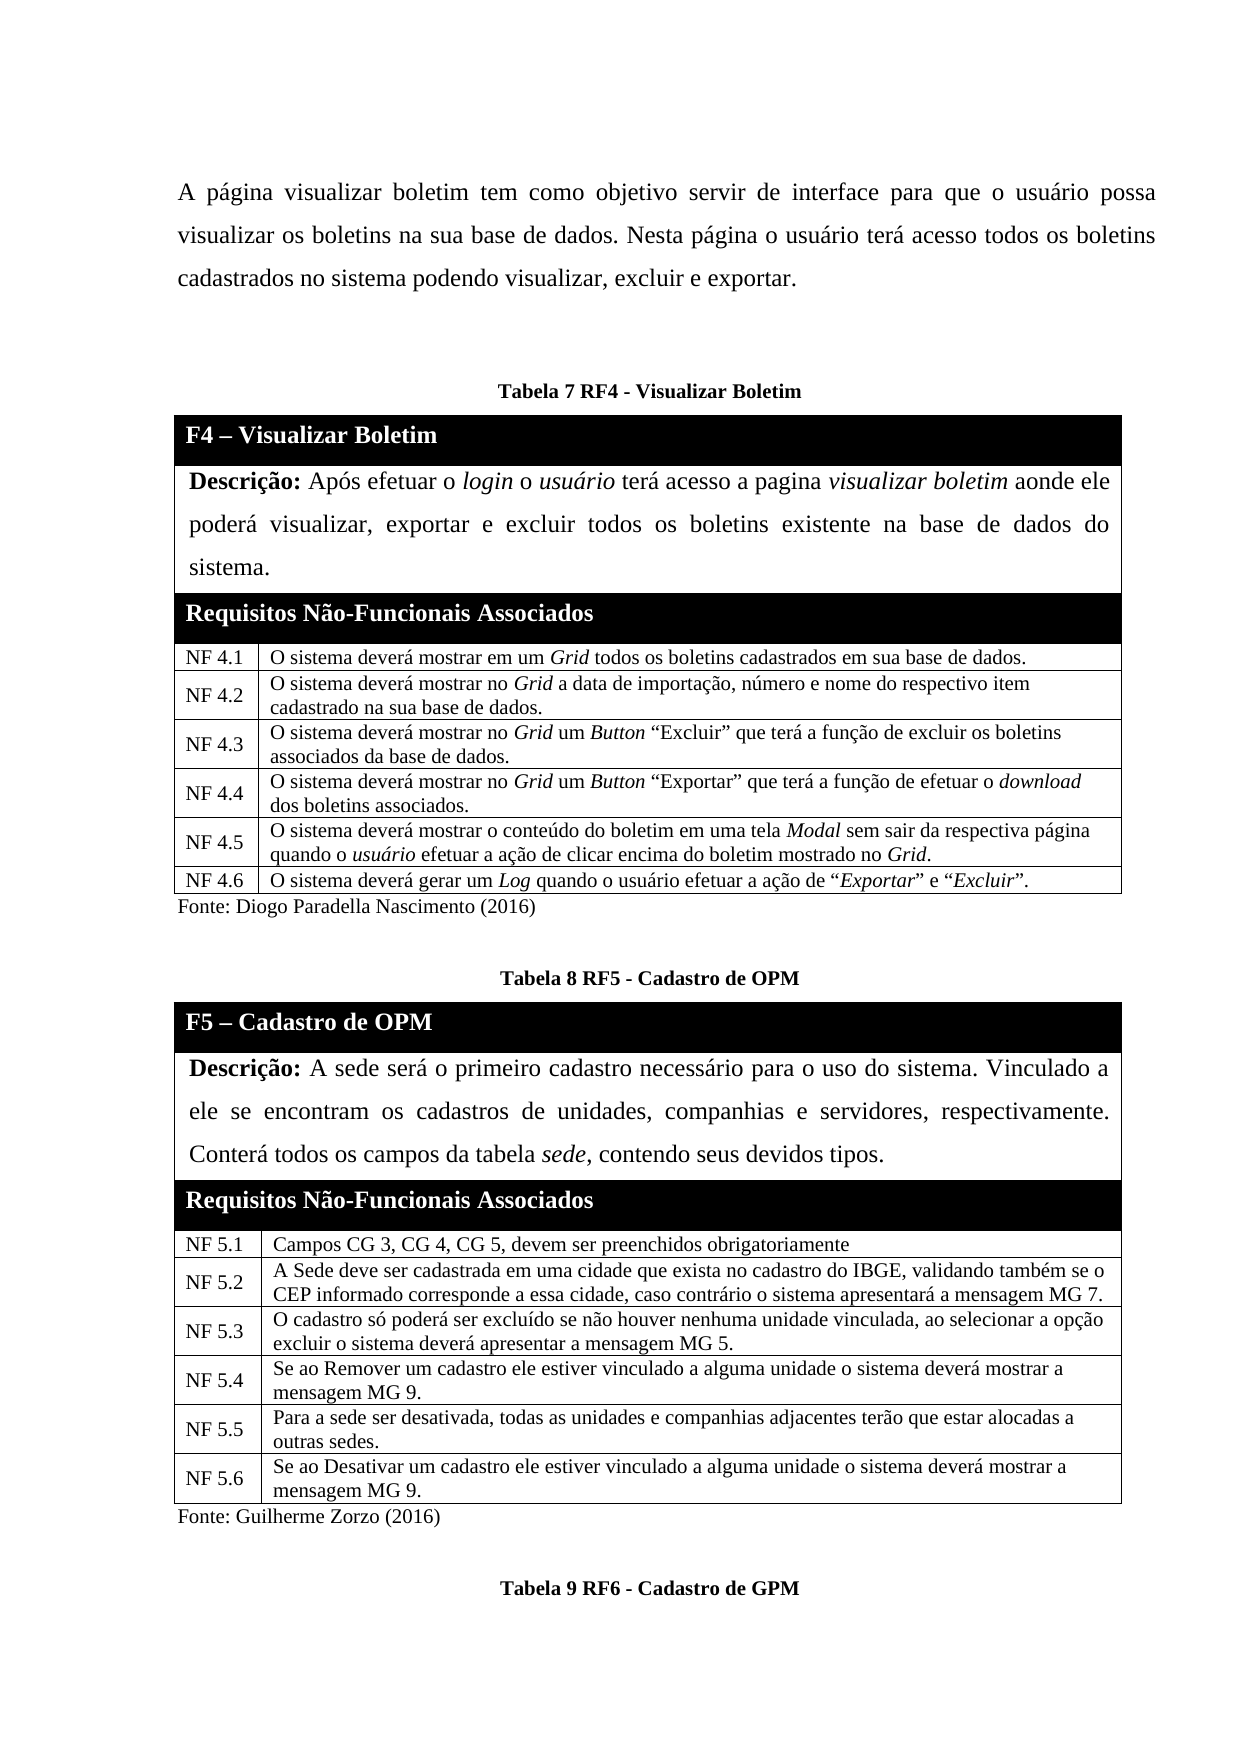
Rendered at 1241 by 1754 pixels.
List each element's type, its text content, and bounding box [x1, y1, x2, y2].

table_cell Se ao Remover um cadastro ele estiver vinculado a alguma unidade o sistema deverá mostrar a mensagem MG 9. [262, 1356, 1121, 1404]
text Fonte: Diogo Paradella Nascimento (2016) [177, 894, 1157, 918]
text Tabela 8 RF5 - Cadastro de OPM [177, 966, 1122, 990]
text Tabela 7 RF4 - Visualizar Boletim [177, 379, 1122, 403]
table_cell NF 4.3 [175, 720, 258, 768]
table_cell NF 4.5 [175, 818, 258, 866]
table_cell O sistema deverá mostrar em um Grid todos os boletins cadastrados em sua base de dados. [259, 644, 1121, 669]
text Fonte: Guilherme Zorzo (2016) [177, 1503, 1157, 1528]
table_cell A Sede deve ser cadastrada em uma cidade que exista no cadastro do IBGE, validando também se o CEP informado corresponde a essa cidade, caso contrário o sistema apresentará a mensagem MG 7. [262, 1258, 1121, 1306]
table_cell O sistema deverá mostrar no Grid um Button “Exportar” que terá a função de efetuar o download dos boletins associados. [259, 769, 1121, 817]
table_cell NF 5.1 [175, 1231, 261, 1257]
table_cell Descrição: A sede será o primeiro cadastro necessário para o uso do sistema. Vinculado a ele se encontram os cadastros de unidades, companhias e servidores, respectivamente. Conterá todos os campos da tabela sede, contendo seus devidos tipos. [175, 1053, 1121, 1180]
text Tabela 9 RF6 - Cadastro de GPM [177, 1576, 1122, 1600]
table_cell Requisitos Não-Funcionais Associados [175, 1181, 1121, 1230]
table_cell Requisitos Não-Funcionais Associados [175, 594, 1121, 643]
table_cell NF 5.2 [175, 1258, 261, 1306]
table_cell NF 4.6 [175, 867, 258, 893]
table_cell NF 5.3 [175, 1307, 261, 1355]
table_cell O sistema deverá mostrar no Grid um Button “Excluir” que terá a função de excluir os boletins associados da base de dados. [259, 720, 1121, 768]
table_cell Para a sede ser desativada, todas as unidades e companhias adjacentes terão que estar alocadas a outras sedes. [262, 1405, 1121, 1453]
table_header F4 – Visualizar Boletim [175, 416, 1121, 465]
table_cell Campos CG 3, CG 4, CG 5, devem ser preenchidos obrigatoriamente [262, 1231, 1121, 1257]
table_cell O sistema deverá mostrar o conteúdo do boletim em uma tela Modal sem sair da respectiva página quando o usuário efetuar a ação de clicar encima do boletim mostrado no Grid. [259, 818, 1121, 866]
table_cell O sistema deverá mostrar no Grid a data de importação, número e nome do respectivo item cadastrado na sua base de dados. [259, 671, 1121, 719]
table_cell NF 5.4 [175, 1356, 261, 1404]
table_cell NF 4.2 [175, 671, 258, 719]
table_cell NF 5.6 [175, 1454, 261, 1502]
table_cell Se ao Desativar um cadastro ele estiver vinculado a alguma unidade o sistema deverá mostrar a mensagem MG 9. [262, 1454, 1121, 1502]
table_cell NF 5.5 [175, 1405, 261, 1453]
table_cell O cadastro só poderá ser excluído se não houver nenhuma unidade vinculada, ao selecionar a opção excluir o sistema deverá apresentar a mensagem MG 5. [262, 1307, 1121, 1355]
table_cell NF 4.1 [175, 644, 258, 669]
table_cell NF 4.4 [175, 769, 258, 817]
table_cell O sistema deverá gerar um Log quando o usuário efetuar a ação de “Exportar” e “Excluir”. [259, 867, 1121, 893]
table_header F5 – Cadastro de OPM [175, 1003, 1121, 1052]
